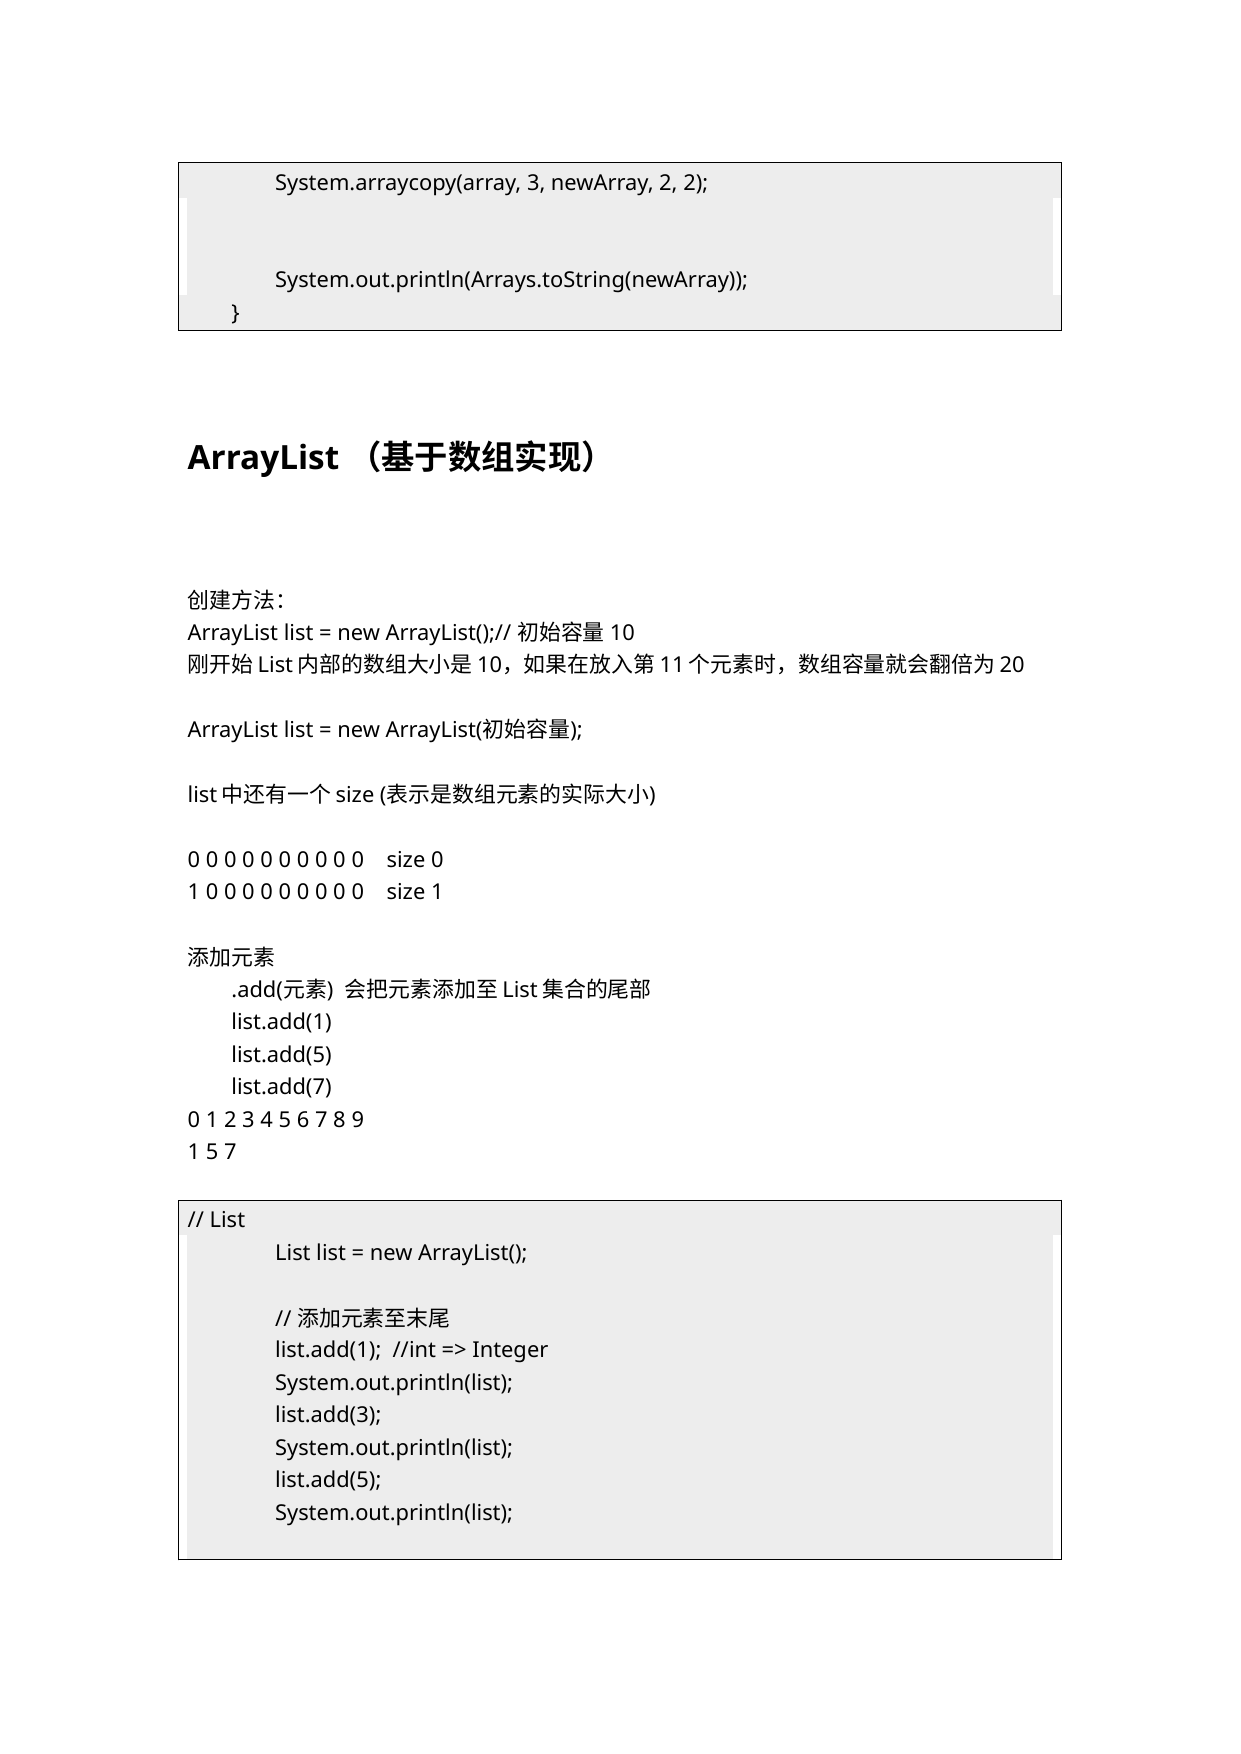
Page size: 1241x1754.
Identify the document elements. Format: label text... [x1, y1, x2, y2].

text System.out.println(list); [187, 1365, 1053, 1398]
text ArrayList list = new ArrayList(初始容量); [187, 712, 1053, 745]
text 0 0 0 0 0 0 0 0 0 0 size 0 [187, 842, 1053, 875]
text 刚开始List内部的数组大小是10，如果在放入第11个元素时，数组容量就会翻倍为20 [187, 647, 1053, 680]
text List list = new ArrayList(); [187, 1235, 1053, 1268]
text System.out.println(list); [187, 1430, 1053, 1463]
text list.add(1) [187, 1005, 1053, 1037]
text 添加元素 [187, 940, 1053, 972]
text System.arraycopy(array, 3, newArray, 2, 2); [179, 163, 1061, 198]
text 0 1 2 3 4 5 6 7 8 9 [187, 1102, 1053, 1135]
text list.add(7) [187, 1070, 1053, 1102]
text 1 0 0 0 0 0 0 0 0 0 size 1 [187, 875, 1053, 907]
text .add(元素) 会把元素添加至List集合的尾部 [187, 972, 1053, 1005]
text list.add(5); [187, 1463, 1053, 1495]
text // List [179, 1201, 1061, 1235]
text System.out.println(list); [187, 1495, 1053, 1528]
text list.add(5) [187, 1037, 1053, 1070]
text 1 5 7 [187, 1135, 1053, 1167]
text list中还有一个size (表示是数组元素的实际大小) [187, 777, 1053, 810]
text list.add(1); //int => Integer [187, 1333, 1053, 1365]
text list.add(3); [187, 1398, 1053, 1430]
subtitle ArrayList （基于数组实现） [187, 423, 1053, 488]
text ArrayList list = new ArrayList();// 初始容量 10 [187, 615, 1053, 647]
text } [179, 292, 1061, 330]
text // 添加元素至末尾 [187, 1300, 1053, 1333]
text System.out.println(Arrays.toString(newArray)); [187, 263, 1053, 292]
text 创建方法： [187, 582, 1053, 615]
